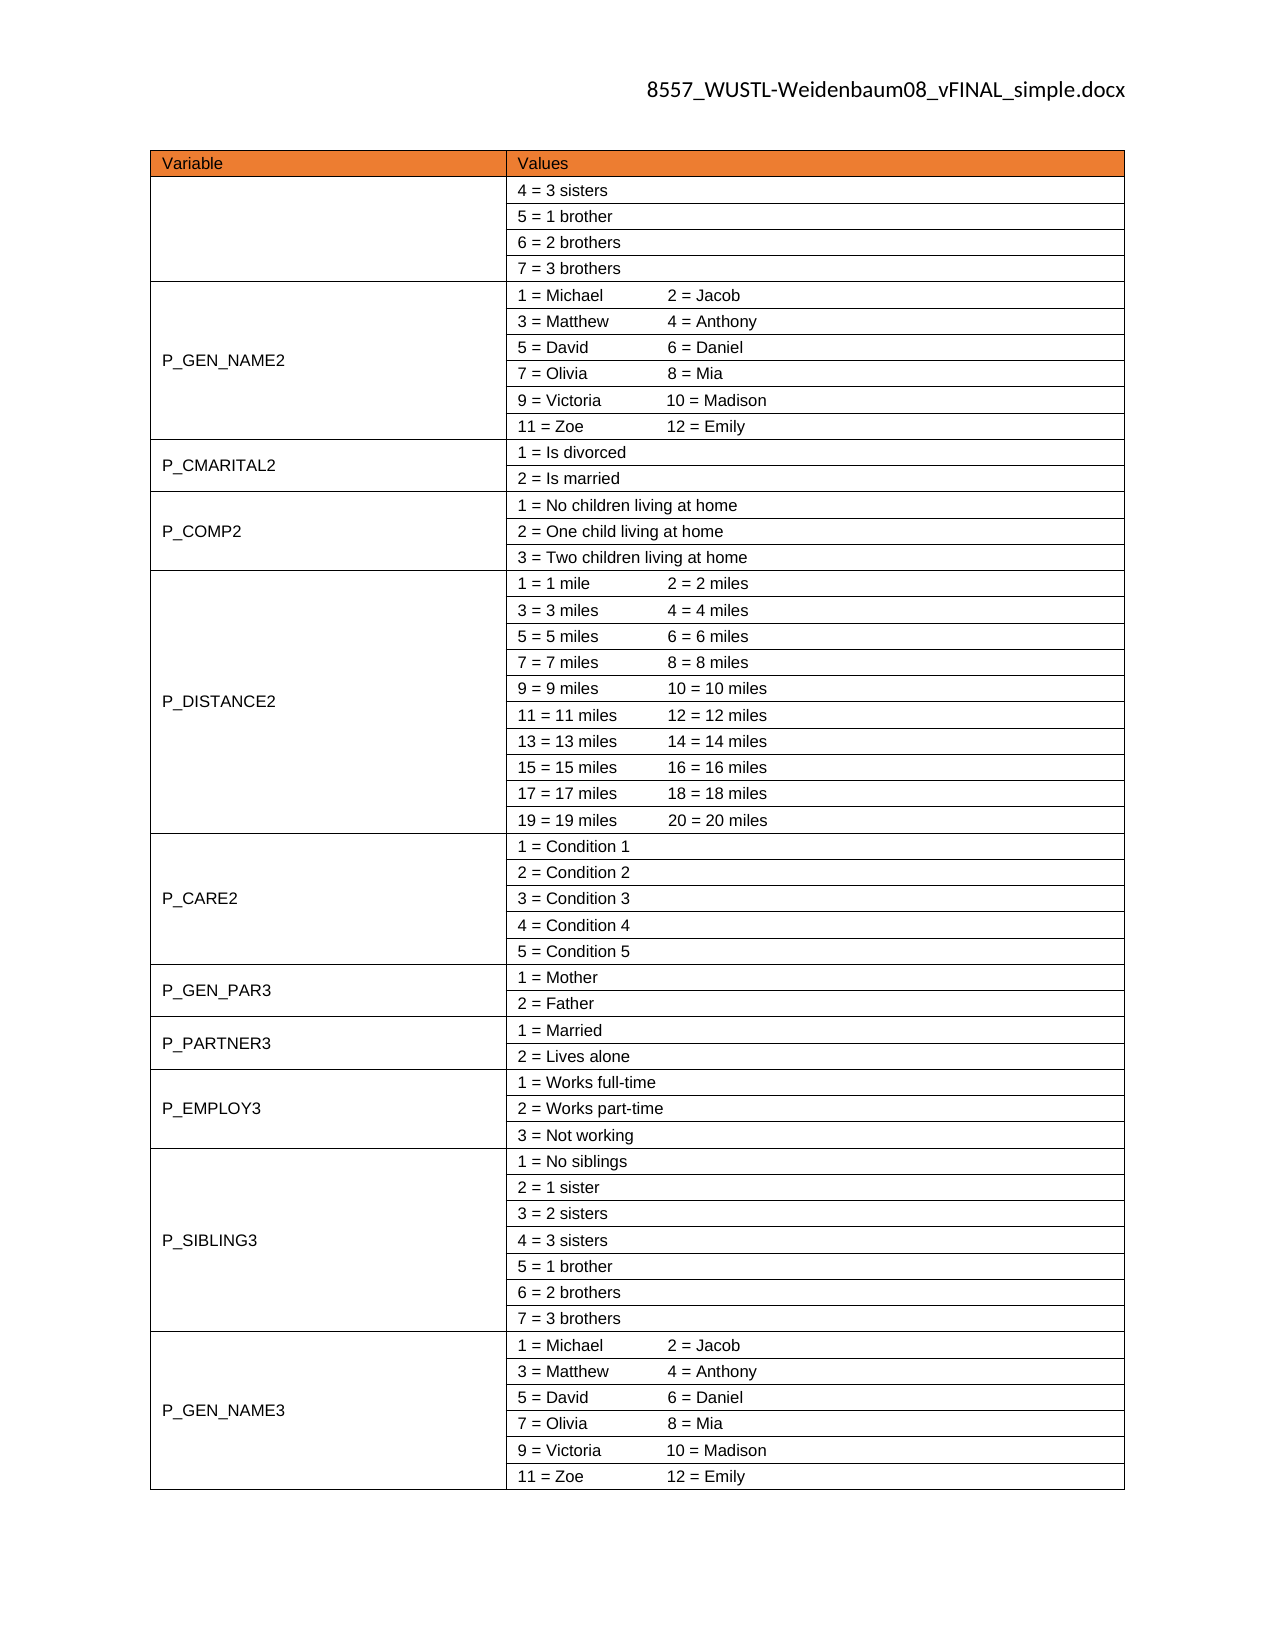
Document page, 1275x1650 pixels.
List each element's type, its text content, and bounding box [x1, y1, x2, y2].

table_cell 3 = Not working [507, 1122, 1124, 1147]
table_cell 5 = David 6 = Daniel [507, 335, 1124, 360]
table_cell 9 = Victoria 10 = Madison [507, 387, 1124, 412]
table_header Variable [151, 151, 506, 176]
table_cell 3 = Condition 3 [507, 886, 1124, 911]
table_cell 2 = One child living at home [507, 519, 1124, 544]
table_cell 1 = Is divorced [507, 440, 1124, 465]
table_cell 17 = 17 miles 18 = 18 miles [507, 781, 1124, 806]
table_cell 19 = 19 miles 20 = 20 miles [507, 807, 1124, 832]
table_cell 3 = Matthew 4 = Anthony [507, 309, 1124, 334]
table_cell 1 = No children living at home [507, 492, 1124, 517]
table_cell 7 = Olivia 8 = Mia [507, 1411, 1124, 1436]
table_cell 1 = Mother [507, 965, 1124, 990]
table_cell 1 = No siblings [507, 1149, 1124, 1174]
table_cell P_GEN_PAR3 [151, 965, 506, 1016]
table_cell 4 = Condition 4 [507, 912, 1124, 937]
table_cell 2 = Lives alone [507, 1044, 1124, 1069]
table_cell 2 = Is married [507, 466, 1124, 491]
table_cell 11 = Zoe 12 = Emily [507, 1464, 1124, 1489]
table_cell 5 = David 6 = Daniel [507, 1385, 1124, 1410]
table_cell 11 = Zoe 12 = Emily [507, 414, 1124, 439]
table_cell 5 = 5 miles 6 = 6 miles [507, 624, 1124, 649]
table_cell 4 = 3 sisters [507, 1227, 1124, 1252]
table_header Values [507, 151, 1124, 176]
table_cell P_CARE2 [151, 834, 506, 964]
table_cell 2 = 1 sister [507, 1175, 1124, 1200]
table_cell 2 = Father [507, 991, 1124, 1016]
table_cell 1 = Married [507, 1017, 1124, 1042]
table_cell 13 = 13 miles 14 = 14 miles [507, 729, 1124, 754]
table_cell 3 = Two children living at home [507, 545, 1124, 570]
table_cell P_SIBLING3 [151, 1149, 506, 1331]
table_cell 5 = Condition 5 [507, 939, 1124, 964]
table_cell P_COMP2 [151, 492, 506, 570]
table_cell P_DISTANCE2 [151, 571, 506, 832]
table_cell 4 = 3 sisters [507, 177, 1124, 202]
table_cell 1 = Condition 1 [507, 834, 1124, 859]
table_cell 1 = Works full-time [507, 1070, 1124, 1095]
table_cell 5 = 1 brother [507, 204, 1124, 229]
table_cell 1 = Michael 2 = Jacob [507, 1332, 1124, 1357]
table_cell 3 = 2 sisters [507, 1201, 1124, 1226]
table_cell 6 = 2 brothers [507, 230, 1124, 255]
table_cell 7 = 7 miles 8 = 8 miles [507, 650, 1124, 675]
table_cell 9 = Victoria 10 = Madison [507, 1437, 1124, 1462]
table_cell 7 = 3 brothers [507, 256, 1124, 281]
table_cell P_CMARITAL2 [151, 440, 506, 491]
table_cell P_PARTNER3 [151, 1017, 506, 1069]
table_cell 2 = Works part-time [507, 1096, 1124, 1121]
table_cell 7 = 3 brothers [507, 1306, 1124, 1331]
table_cell 9 = 9 miles 10 = 10 miles [507, 676, 1124, 701]
table_cell 2 = Condition 2 [507, 860, 1124, 885]
table_cell 11 = 11 miles 12 = 12 miles [507, 702, 1124, 727]
table_cell 3 = Matthew 4 = Anthony [507, 1359, 1124, 1384]
table_cell 15 = 15 miles 16 = 16 miles [507, 755, 1124, 780]
table_cell P_EMPLOY3 [151, 1070, 506, 1147]
table_cell 6 = 2 brothers [507, 1280, 1124, 1305]
table_cell 3 = 3 miles 4 = 4 miles [507, 597, 1124, 622]
table_cell 1 = Michael 2 = Jacob [507, 282, 1124, 307]
table_cell 1 = 1 mile 2 = 2 miles [507, 571, 1124, 596]
table_cell P_GEN_NAME3 [151, 1332, 506, 1489]
table_cell P_GEN_NAME2 [151, 282, 506, 439]
table_cell 7 = Olivia 8 = Mia [507, 361, 1124, 386]
table_cell 5 = 1 brother [507, 1254, 1124, 1279]
